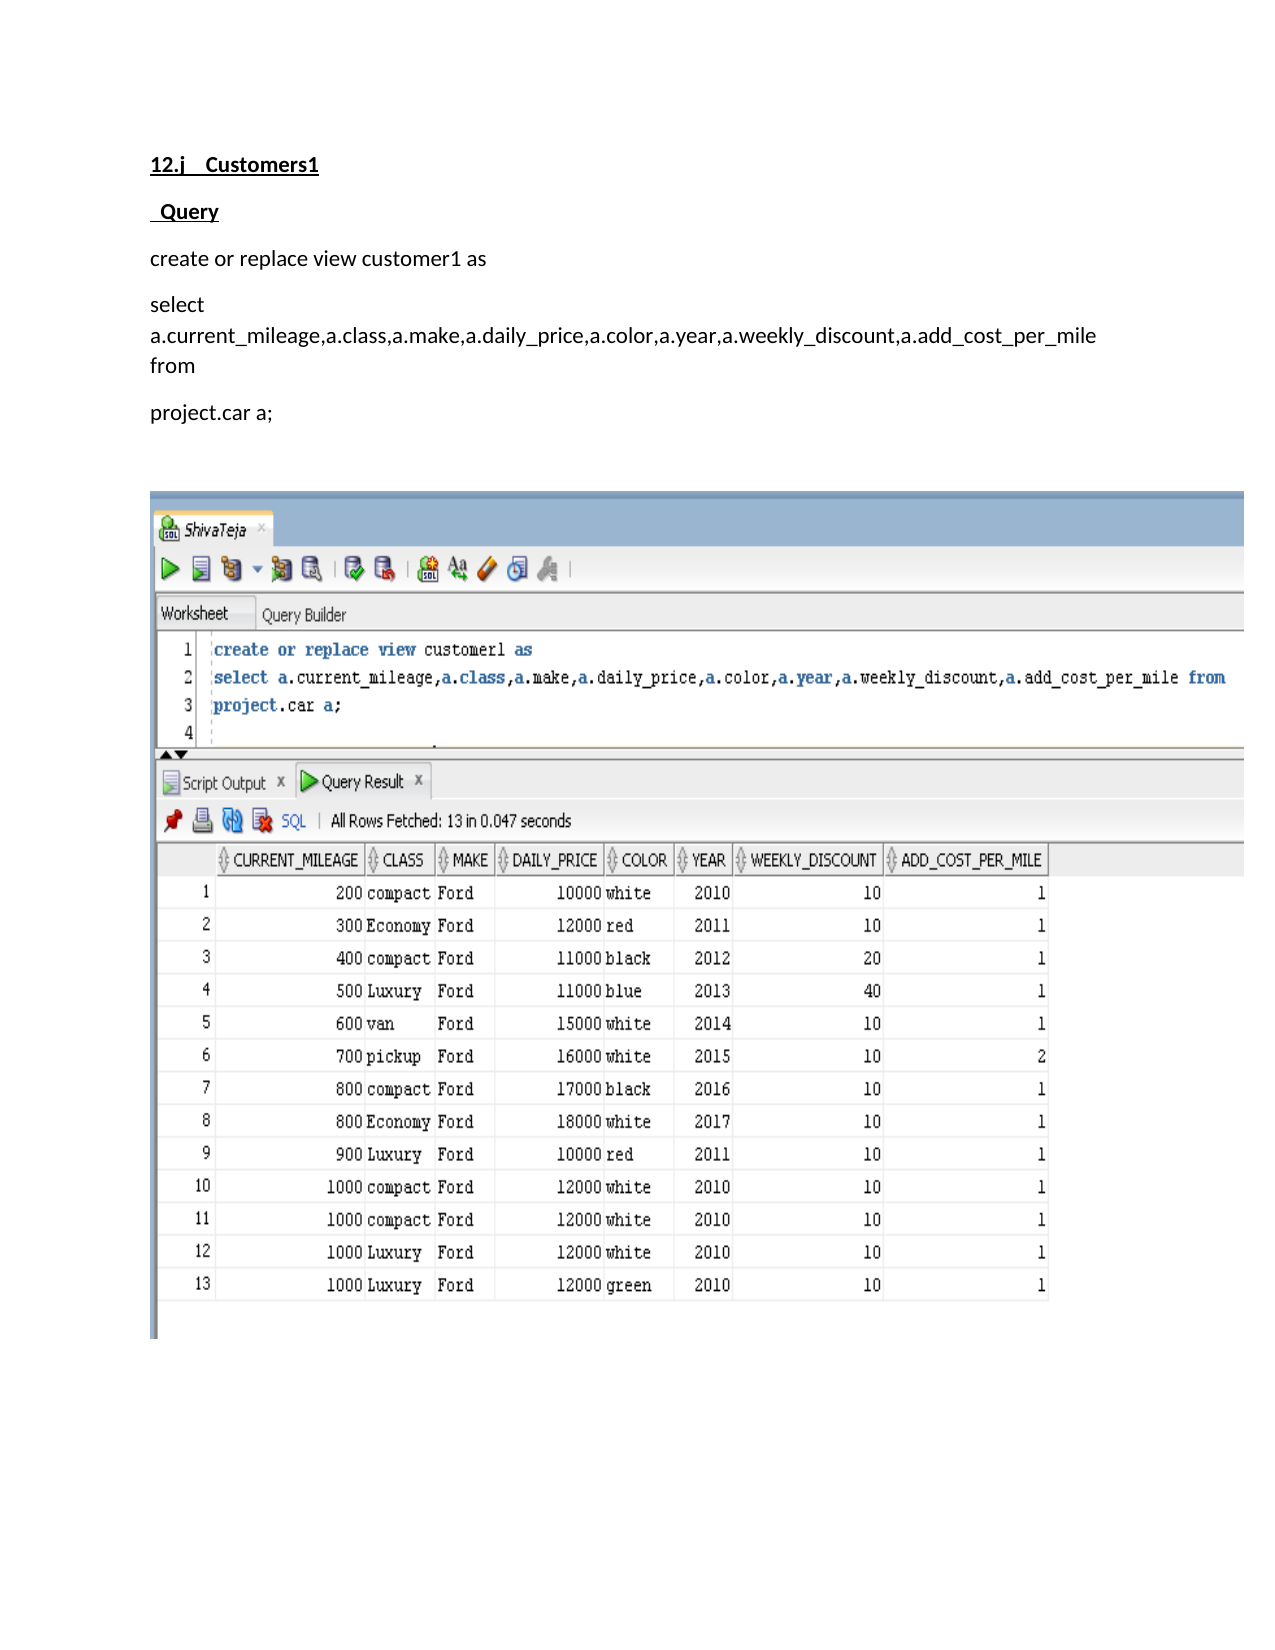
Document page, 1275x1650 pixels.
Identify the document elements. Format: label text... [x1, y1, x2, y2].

text create or replace view customer1 as [150, 244, 1125, 272]
picture [150, 491, 1244, 1339]
text Query [150, 197, 1125, 225]
text 12.j Customers1 [150, 150, 1125, 178]
text select a.current_mileage,a.class,a.make,a.daily_price,a.color,a.year,a.weekly_discount,a.add_cost_per_mile from [150, 291, 1125, 379]
text project.car a; [150, 398, 1125, 426]
